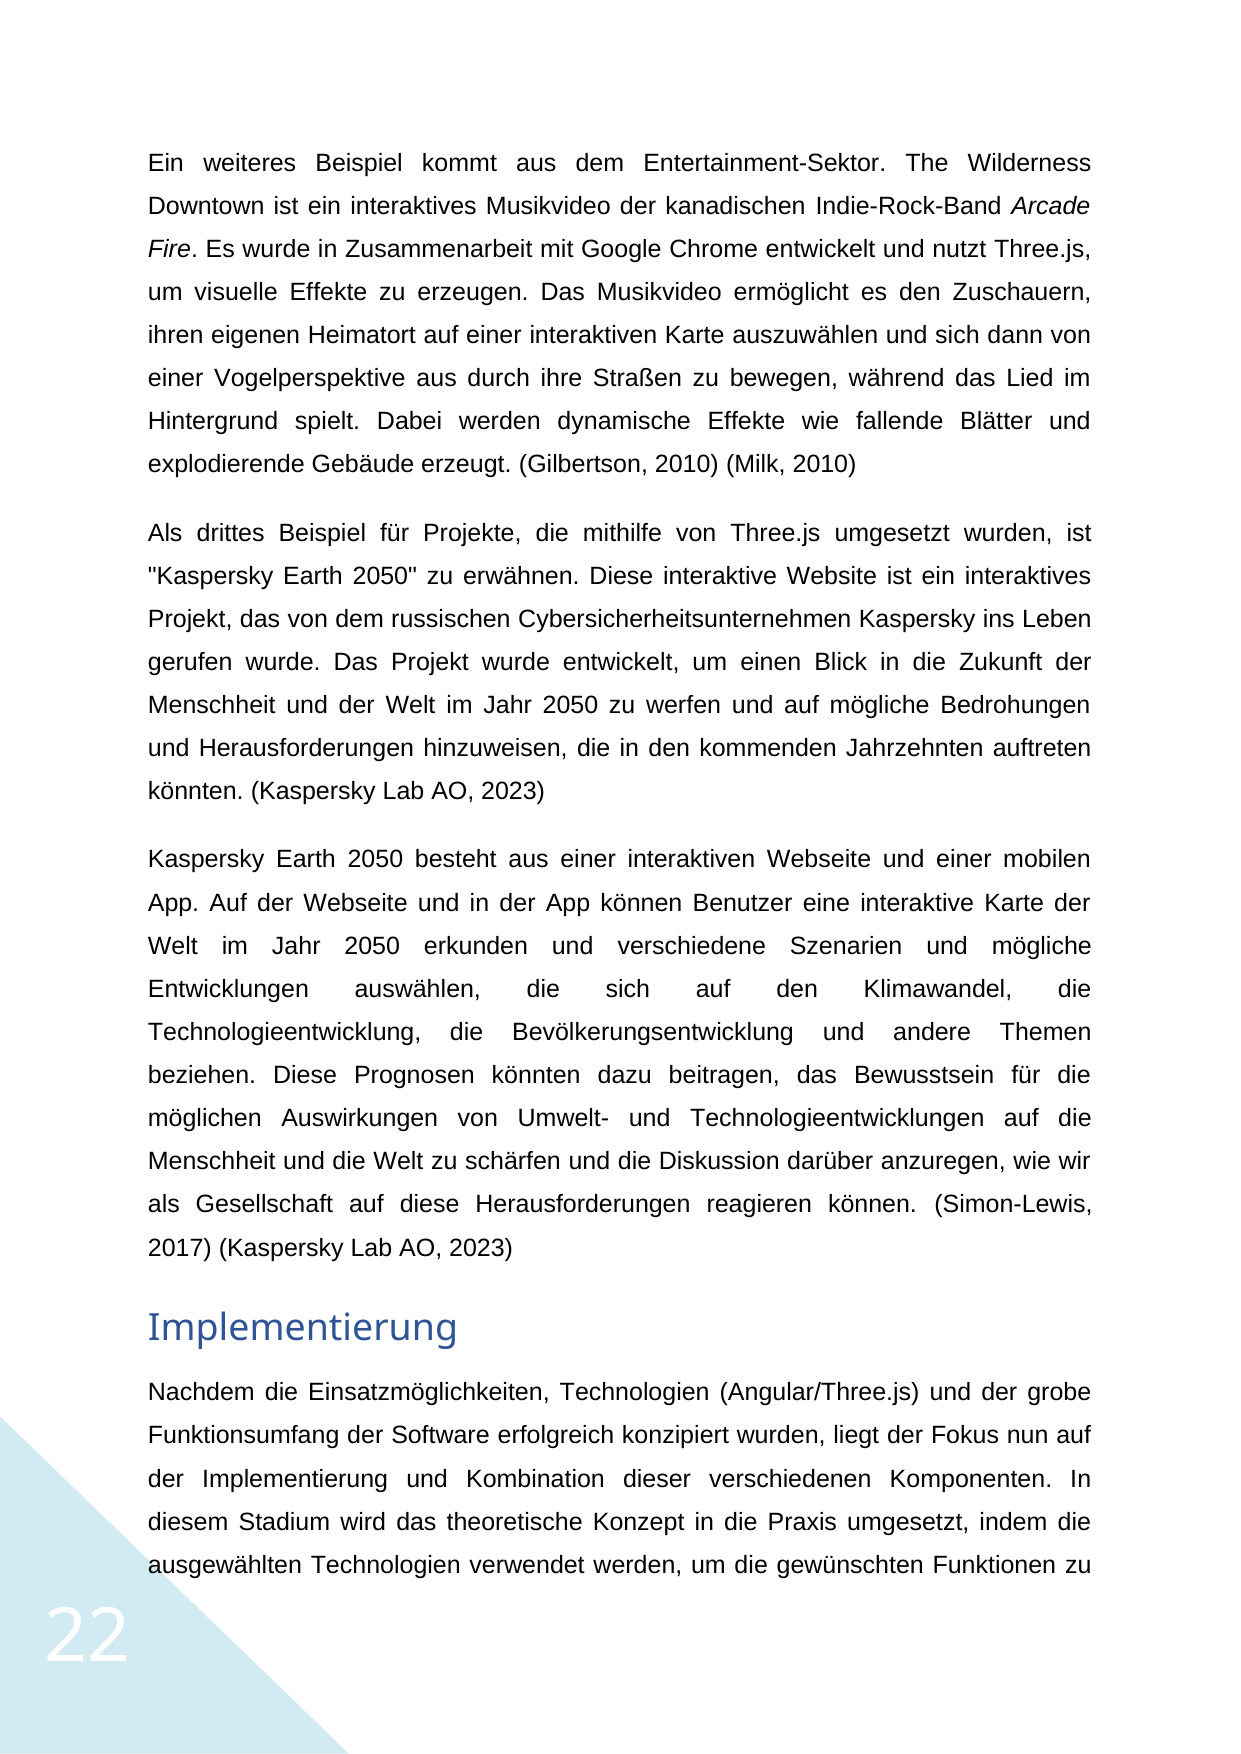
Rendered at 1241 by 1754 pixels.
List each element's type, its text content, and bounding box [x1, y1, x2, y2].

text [148, 1377, 1093, 1578]
text Ein weiteres Beispiel kommt aus dem Entertainment-Sektor. The Wilderness Downtown ist ein interaktives Musikvideo der kanadischen Indie-Rock-Band Arcade Fire. Es wurde in Zusammenarbeit mit Google Chrome entwickelt und nutzt Three.js, um visuelle Effekte zu erzeugen. Das Musikvideo ermöglicht es den Zuschauern, ihren eigenen Heimatort auf einer interaktiven Karte auszuwählen und sich dann von einer Vogelperspektive aus durch ihre Straßen zu bewegen, während das Lied im Hintergrund spielt. Dabei werden dynamische Effekte wie fallende Blätter und explodierende Gebäude erzeugt. [148, 148, 1093, 478]
subtitle Implementierung [148, 1301, 1093, 1352]
text Kaspersky Earth 2050 besteht aus einer interaktiven Webseite und einer mobilen App. Auf der Webseite und in der App können Benutzer eine interaktive Karte der Welt im Jahr 2050 erkunden und verschiedene Szenarien und mögliche Entwicklungen auswählen, die sich auf den Klimawandel, die Technologieentwicklung, die Bevölkerungsentwicklung und andere Themen beziehen. Diese Prognosen könnten dazu beitragen, das Bewusstsein für die möglichen Auswirkungen von Umwelt- und Technologieentwicklungen auf die Menschheit und die Welt zu schärfen und die Diskussion darüber anzuregen, wie wir als Gesellschaft auf diese Herausforderungen reagieren können. [148, 844, 1093, 1261]
text Als drittes Beispiel für Projekte, die mithilfe von Three.js umgesetzt wurden, ist "Kaspersky Earth 2050" zu erwähnen. Diese interaktive Website ist ein interaktives Projekt, das von dem russischen Cybersicherheitsunternehmen Kaspersky ins Leben gerufen wurde. Das Projekt wurde entwickelt, um einen Blick in die Zukunft der Menschheit und der Welt im Jahr 2050 zu werfen und auf mögliche Bedrohungen und Herausforderungen hinzuweisen, die in den kommenden Jahrzehnten auftreten könnten. [148, 518, 1093, 805]
